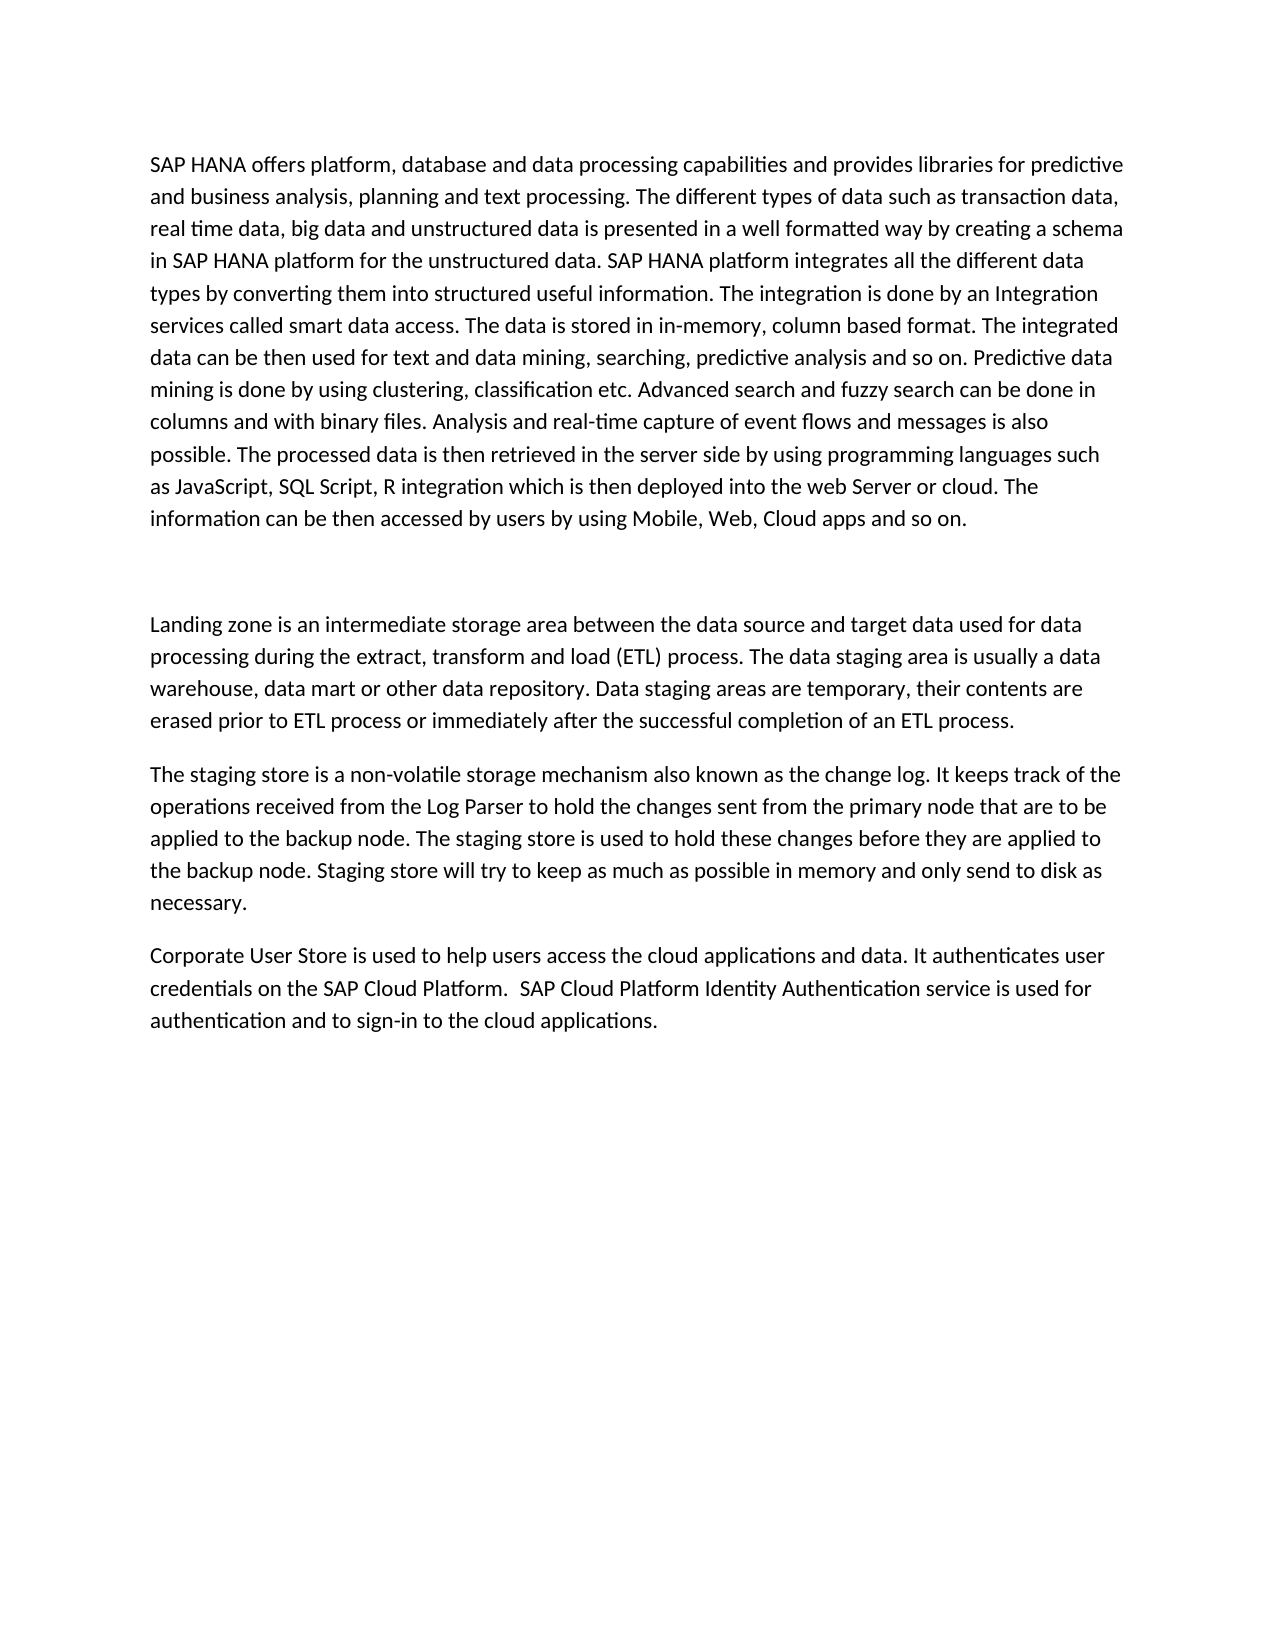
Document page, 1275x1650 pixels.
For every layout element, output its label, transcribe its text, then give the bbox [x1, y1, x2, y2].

text Corporate User Store is used to help users access the cloud applications and data. It authenticates user credentials on the SAP Cloud Platform. SAP Cloud Platform Identity Authentication service is used for authentication and to sign-in to the cloud applications. [150, 941, 1125, 1034]
text The staging store is a non-volatile storage mechanism also known as the change log. It keeps track of the operations received from the Log Parser to hold the changes sent from the primary node that are to be applied to the backup node. The staging store is used to hold these changes before they are applied to the backup node. Staging store will try to keep as much as possible in memory and only send to disk as necessary. [150, 760, 1125, 916]
text SAP HANA offers platform, database and data processing capabilities and provides libraries for predictive and business analysis, planning and text processing. The different types of data such as transaction data, real time data, big data and unstructured data is presented in a well formatted way by creating a schema in SAP HANA platform for the unstructured data. SAP HANA platform integrates all the different data types by converting them into structured useful information. The integration is done by an Integration services called smart data access. The data is stored in in-memory, column based format. The integrated data can be then used for text and data mining, searching, predictive analysis and so on. Predictive data mining is done by using clustering, classification etc. Advanced search and fuzzy search can be done in columns and with binary files. Analysis and real-time capture of event flows and messages is also possible. The processed data is then retrieved in the server side by using programming languages such as JavaScript, SQL Script, R integration which is then deployed into the web Server or cloud. The information can be then accessed by users by using Mobile, Web, Cloud apps and so on. [150, 150, 1125, 532]
text Landing zone is an intermediate storage area between the data source and target data used for data processing during the extract, transform and load (ETL) process. The data staging area is usually a data warehouse, data mart or other data repository. Data staging areas are temporary, their contents are erased prior to ETL process or immediately after the successful completion of an ETL process. [150, 610, 1125, 735]
